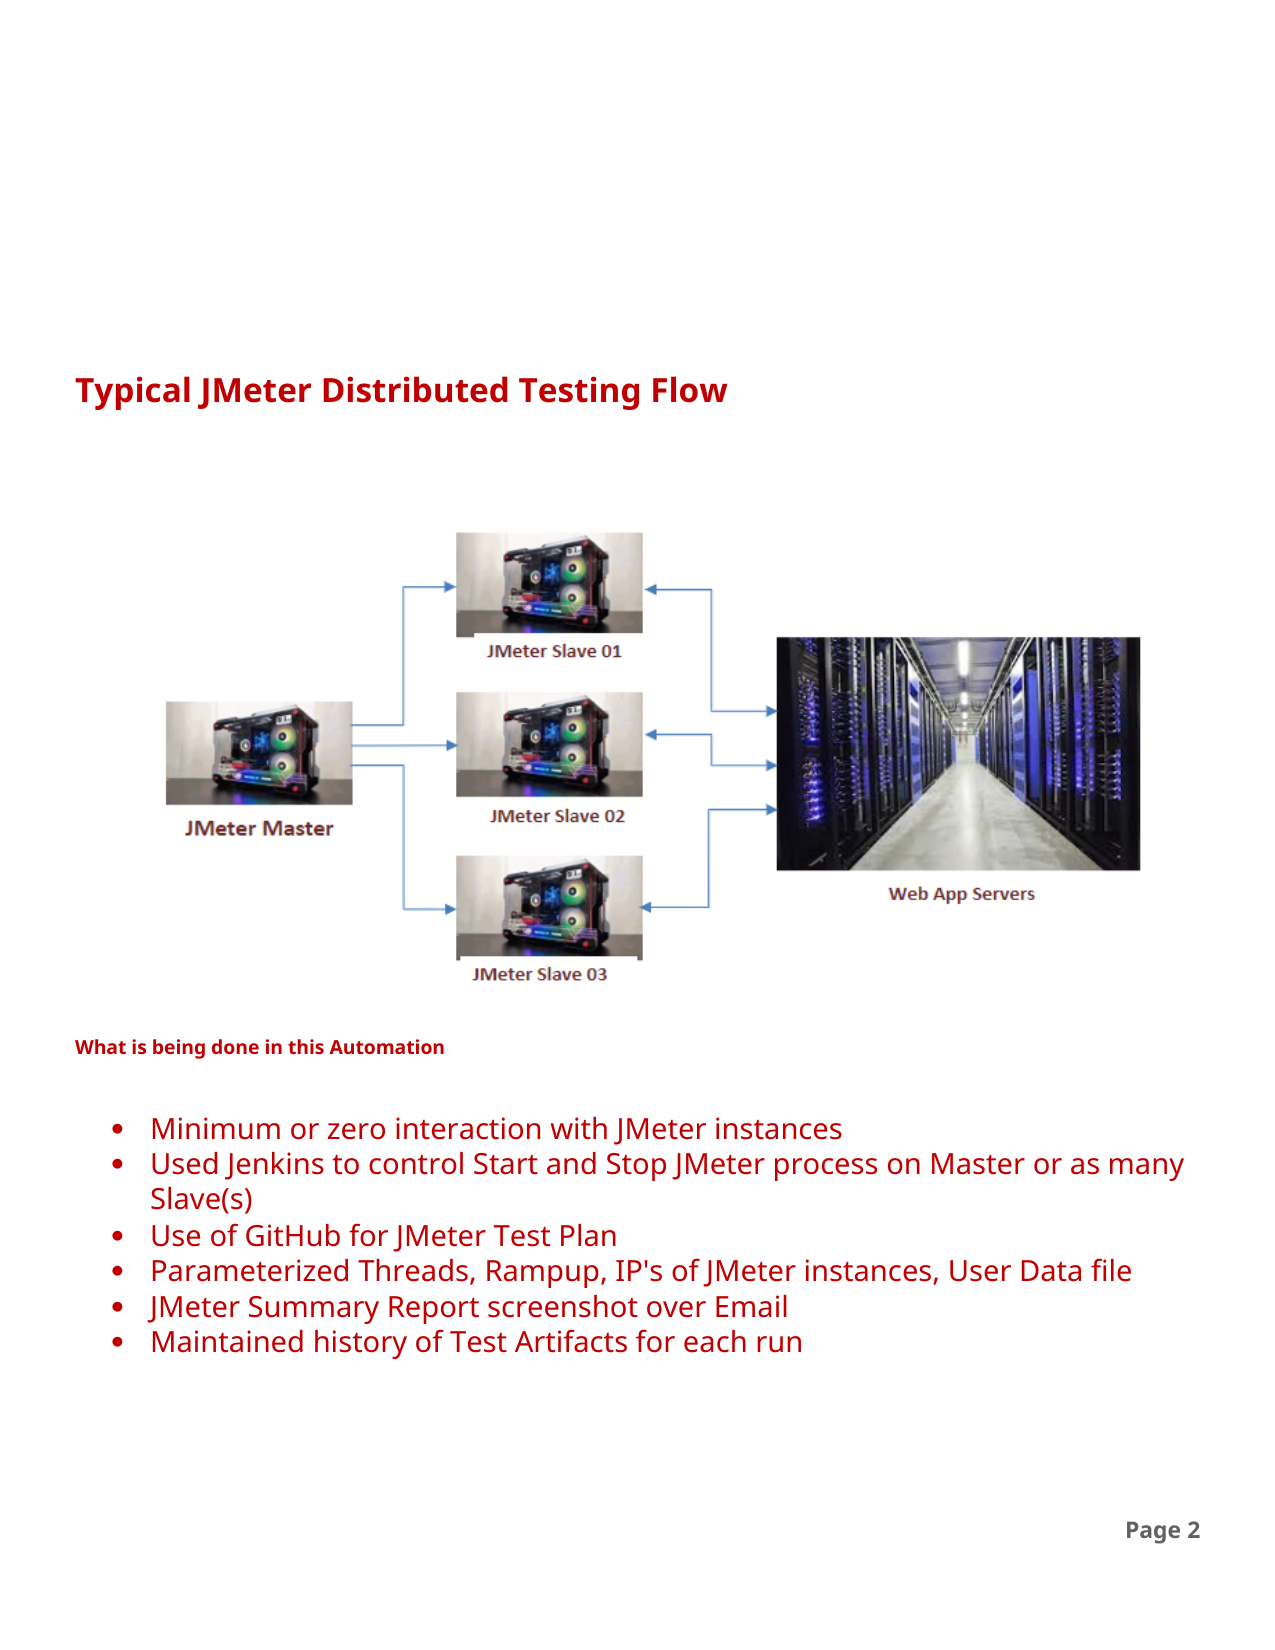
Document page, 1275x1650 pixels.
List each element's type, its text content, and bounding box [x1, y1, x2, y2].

subtitle Typical JMeter Distributed Testing Flow [75, 367, 1200, 413]
list JMeter Summary Report screenshot over Email [112, 1289, 1200, 1324]
text What is being done in this Automation [75, 1033, 1200, 1079]
list Maintained history of Test Artifacts for each run [112, 1324, 1200, 1360]
list Parameterized Threads, Rampup, IP's of JMeter instances, User Data file [112, 1253, 1200, 1289]
list Used Jenkins to control Start and Stop JMeter process on Master or as many Slave(s) [112, 1146, 1200, 1218]
list Use of GitHub for JMeter Test Plan [112, 1218, 1200, 1253]
picture [75, 471, 1186, 1002]
list Minimum or zero interaction with JMeter instances [112, 1111, 1200, 1146]
